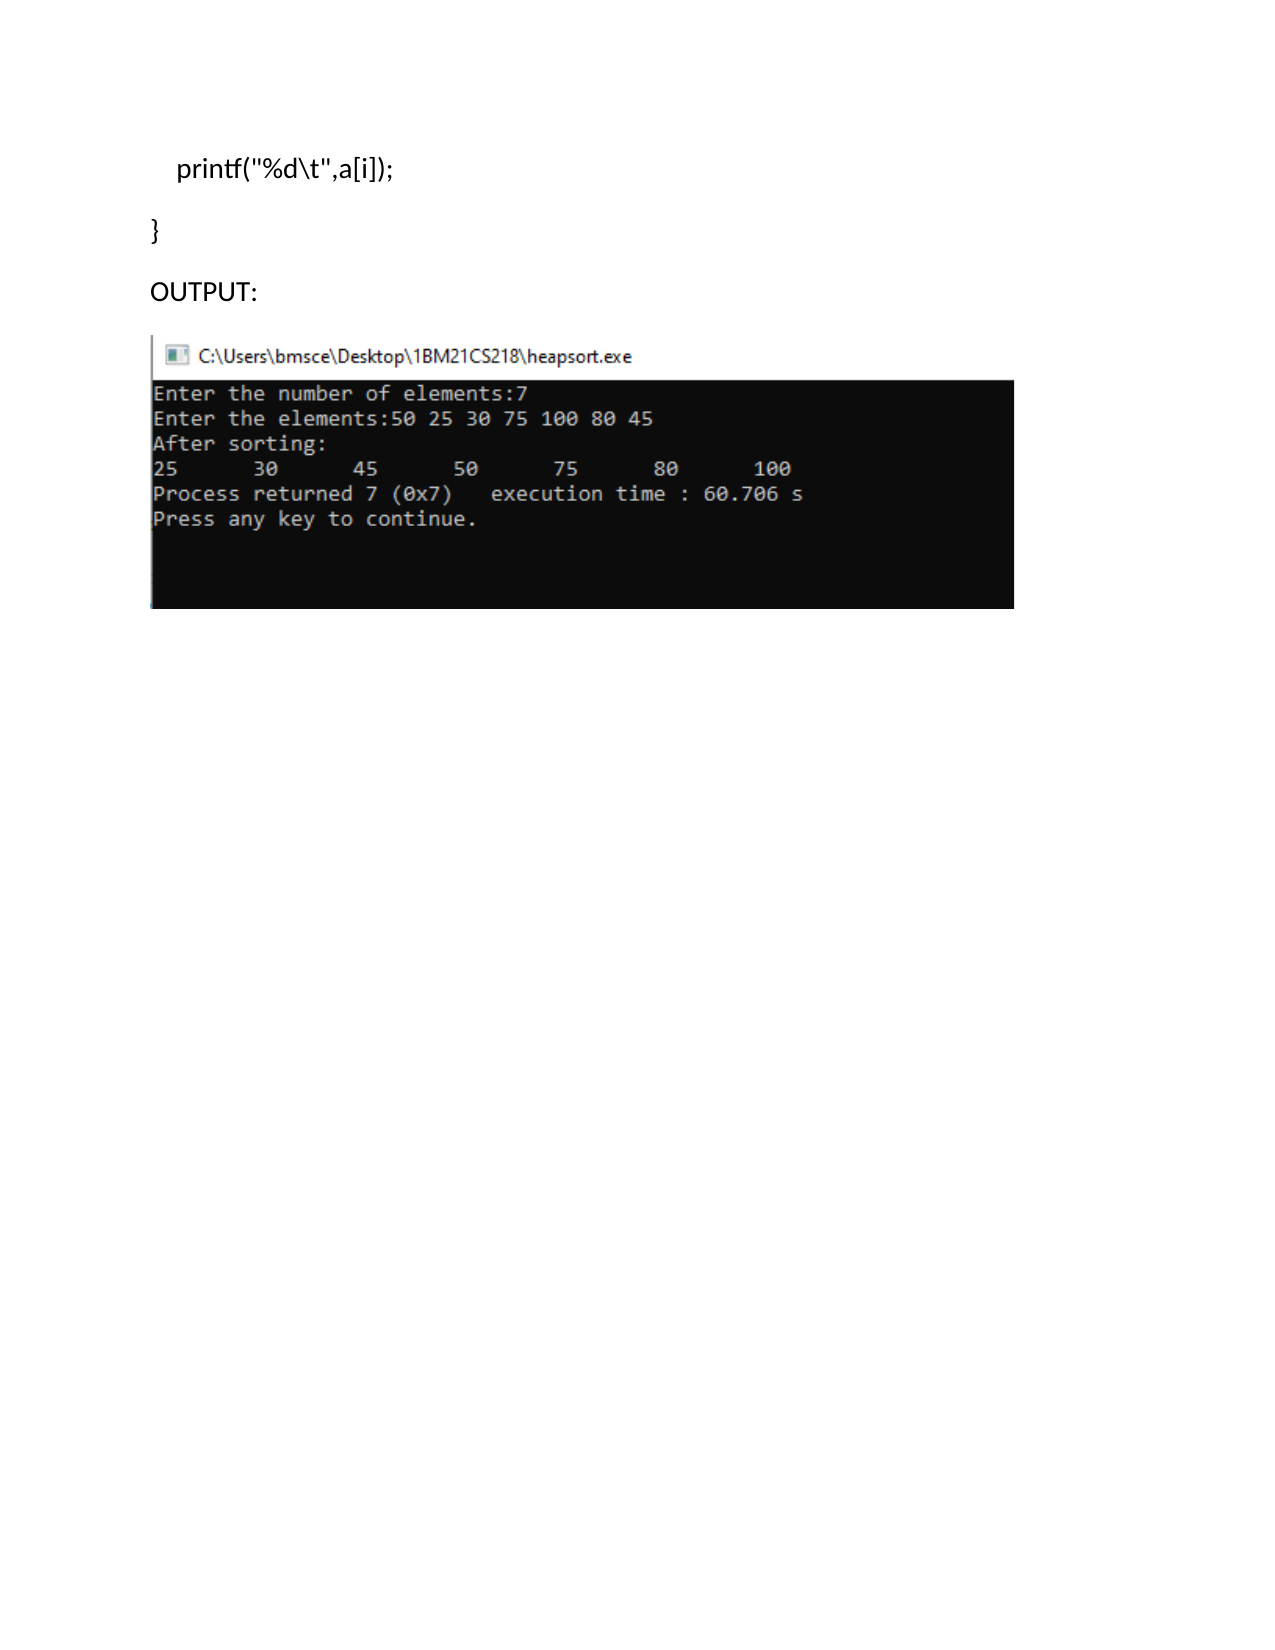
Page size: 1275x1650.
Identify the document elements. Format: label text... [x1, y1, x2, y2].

text } [150, 212, 1125, 247]
text OUTPUT: [150, 273, 1125, 309]
text printf("%d\t",a[i]); [150, 150, 1125, 186]
picture [150, 335, 1015, 609]
